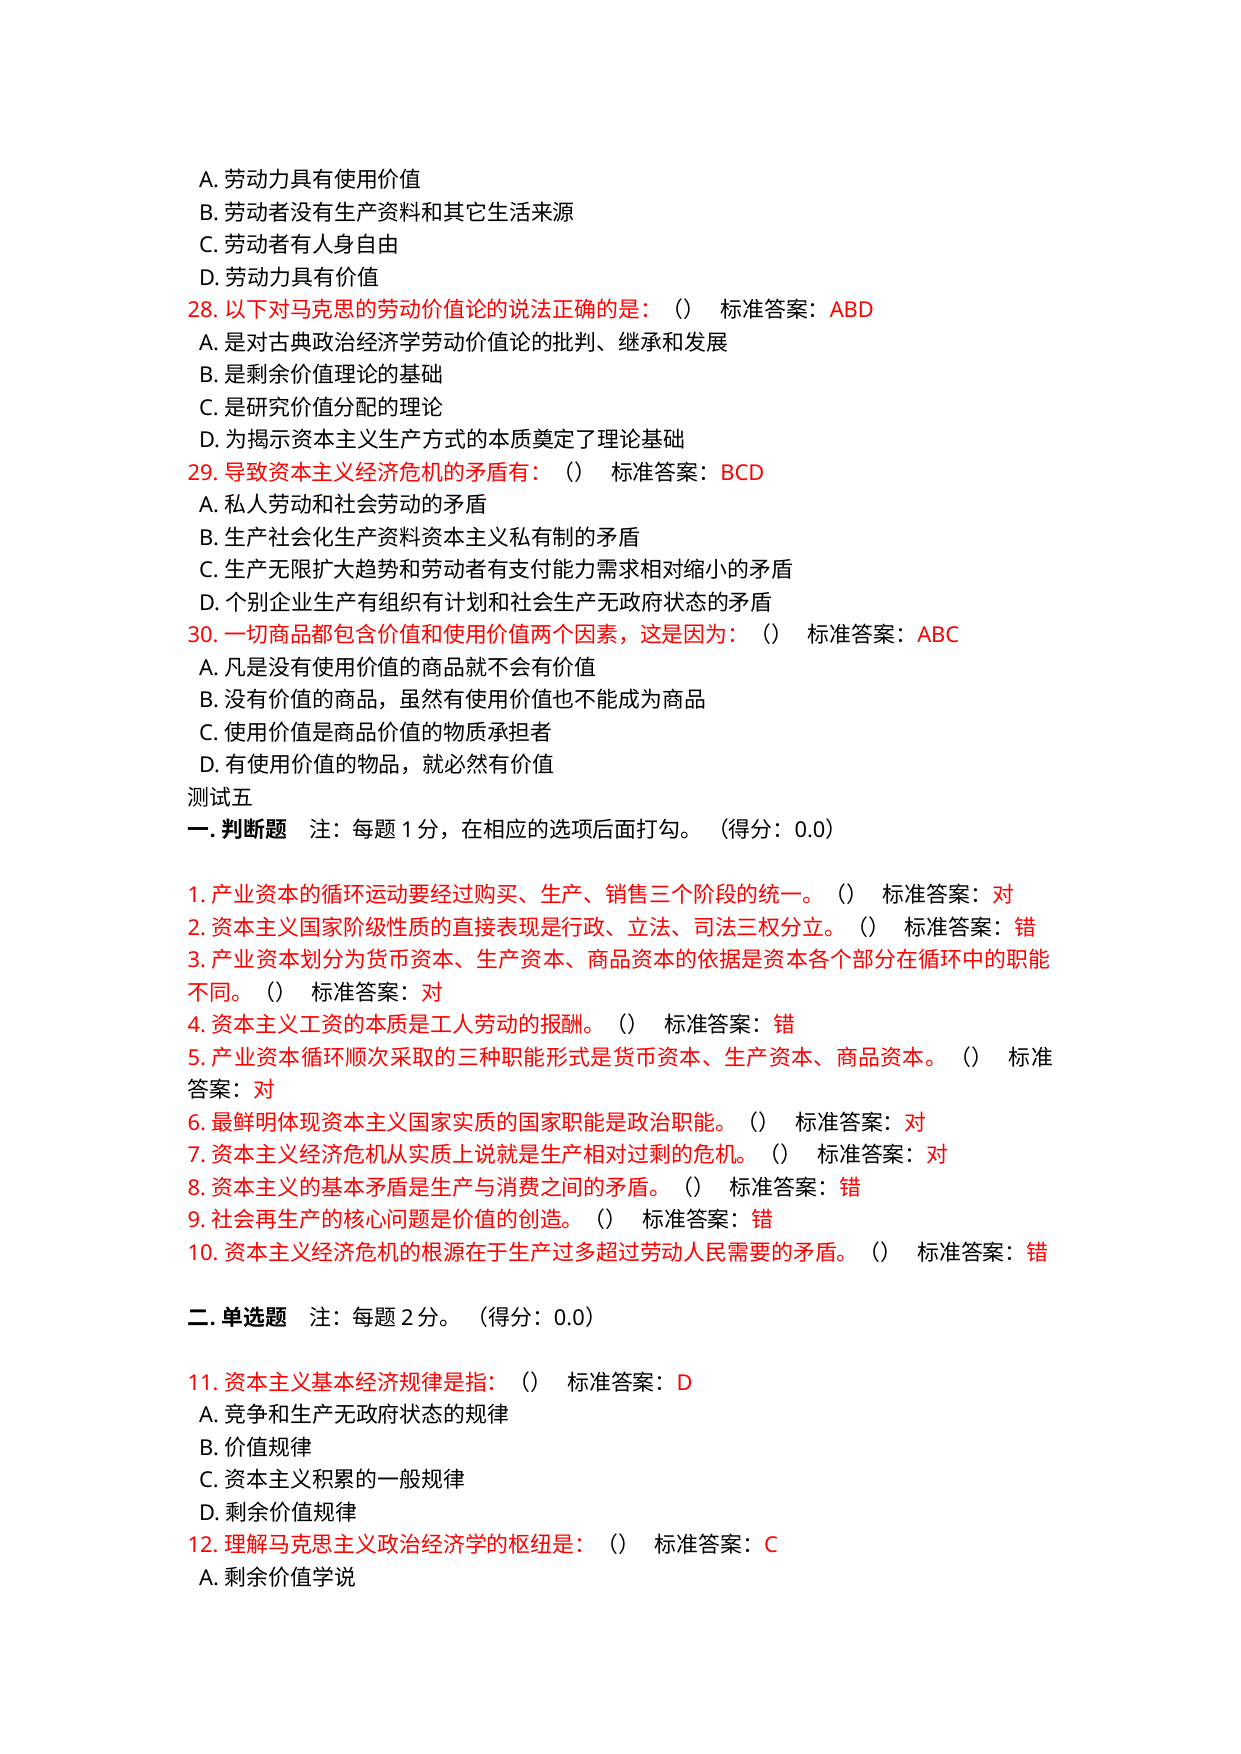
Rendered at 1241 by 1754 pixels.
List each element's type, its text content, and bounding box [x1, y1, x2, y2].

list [187, 812, 1053, 1592]
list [187, 162, 1053, 779]
list 测试五 [187, 779, 1053, 812]
